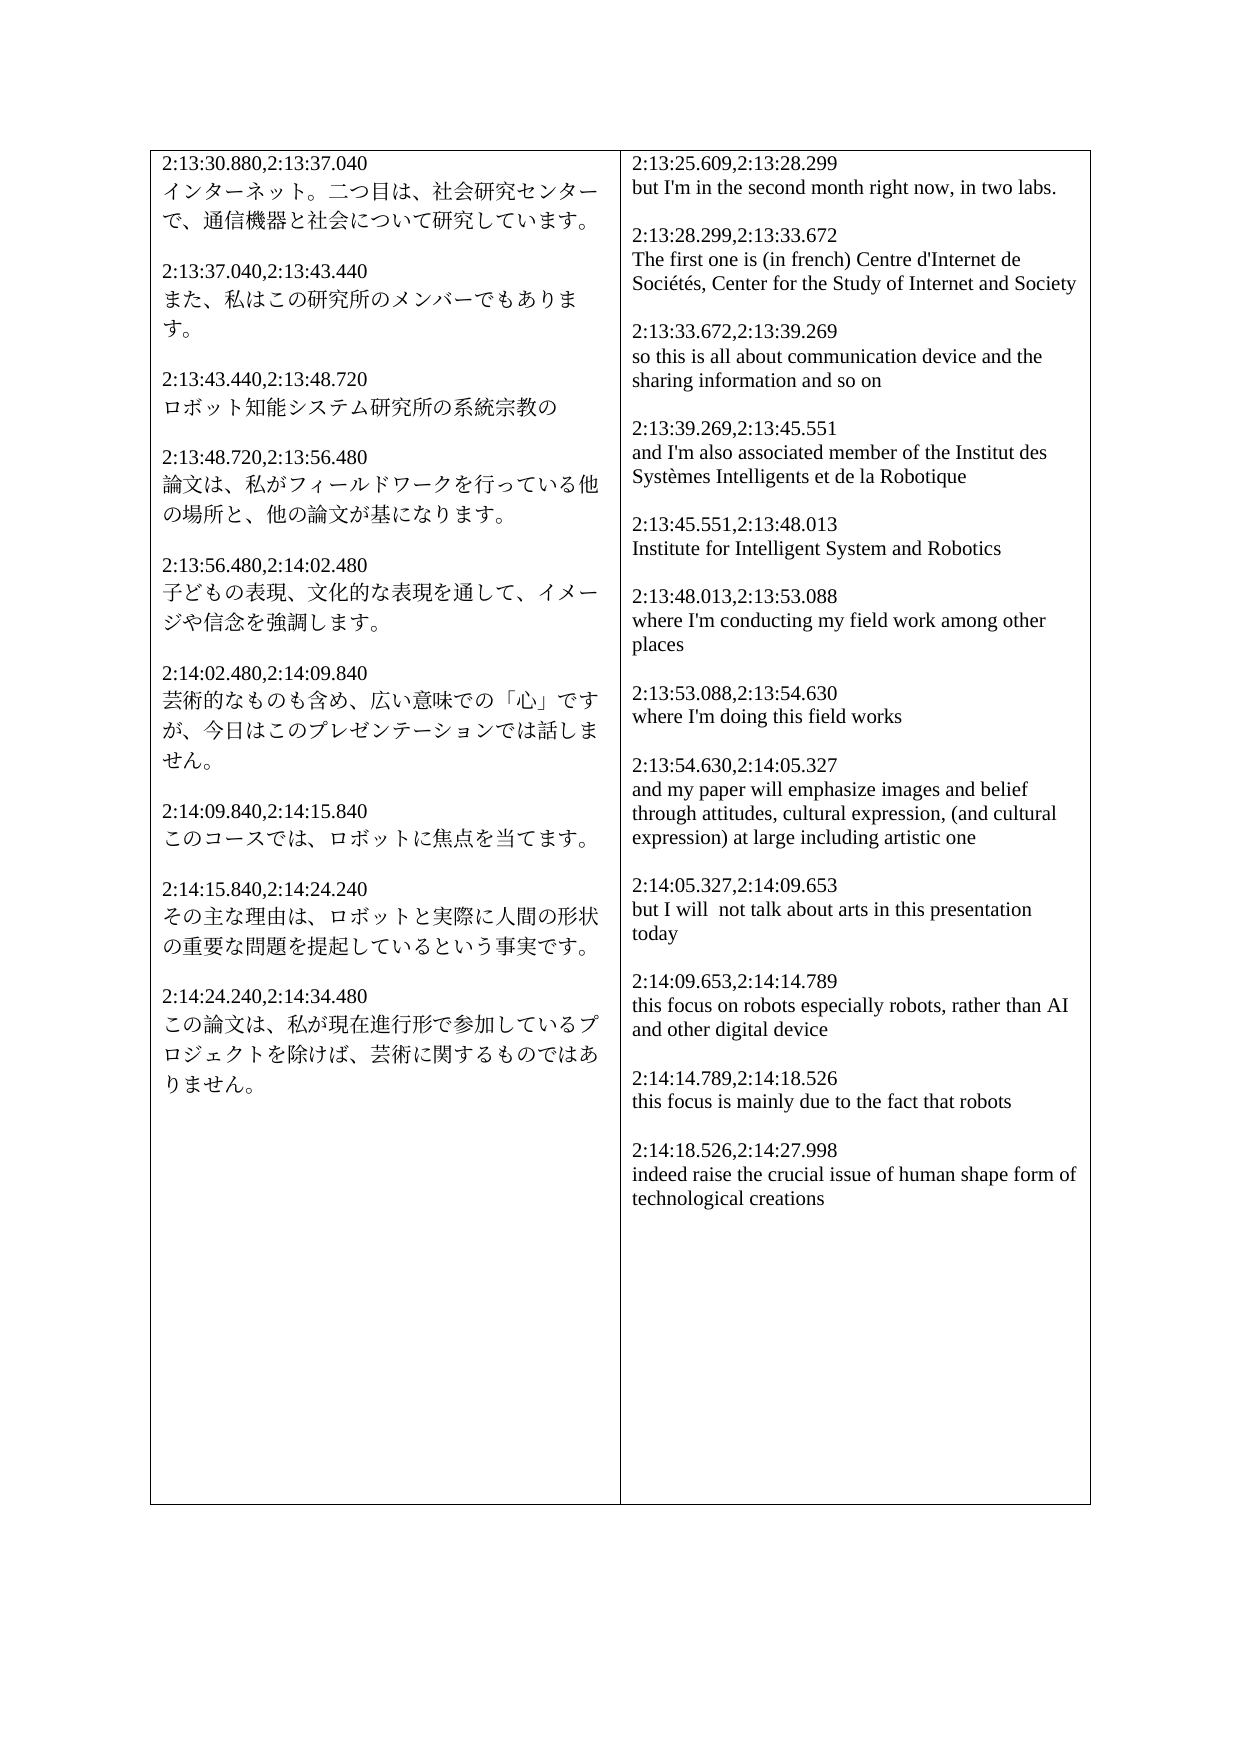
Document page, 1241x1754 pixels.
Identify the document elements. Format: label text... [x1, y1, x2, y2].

table_header 2:13:25.609,2:13:28.299 but I'm in the second month right now, in two labs. 2:13:28.299,2:13:33.672 The first one is (in french) Centre d'Internet de Sociétés, Center for the Study of Internet and Society 2:13:33.672,2:13:39.269 so this is all about communication device and the sharing information and so on 2:13:39.269,2:13:45.551 and I'm also associated member of the Institut des Systèmes Intelligents et de la Robotique 2:13:45.551,2:13:48.013 Institute for Intelligent System and Robotics 2:13:48.013,2:13:53.088 where I'm conducting my field work among other places 2:13:53.088,2:13:54.630 where I'm doing this field works 2:13:54.630,2:14:05.327 and my paper will emphasize images and belief through attitudes, cultural expression, (and cultural expression) at large including artistic one 2:14:05.327,2:14:09.653 but I will not talk about arts in this presentation today 2:14:09.653,2:14:14.789 this focus on robots especially robots, rather than AI and other digital device 2:14:14.789,2:14:18.526 this focus is mainly due to the fact that robots 2:14:18.526,2:14:27.998 indeed raise the crucial issue of human shape form of technological creations [621, 151, 1090, 1504]
table_header 2:13:30.880,2:13:37.040 インターネット。二つ目は、社会研究センターで、通信機器と社会について研究しています。 2:13:37.040,2:13:43.440 また、私はこの研究所のメンバーでもあります。 2:13:43.440,2:13:48.720 ロボット知能システム研究所の系統宗教の 2:13:48.720,2:13:56.480 論文は、私がフィールドワークを行っている他の場所と、他の論文が基になります。 2:13:56.480,2:14:02.480 子どもの表現、文化的な表現を通して、イメージや信念を強調します。 2:14:02.480,2:14:09.840 芸術的なものも含め、広い意味での「心」ですが、今日はこのプレゼンテーションでは話しません。 2:14:09.840,2:14:15.840 このコースでは、ロボットに焦点を当てます。 2:14:15.840,2:14:24.240 その主な理由は、ロボットと実際に人間の形状の重要な問題を提起しているという事実です。 2:14:24.240,2:14:34.480 この論文は、私が現在進行形で参加しているプロジェクトを除けば、芸術に関するものではありません。 [151, 151, 620, 1504]
